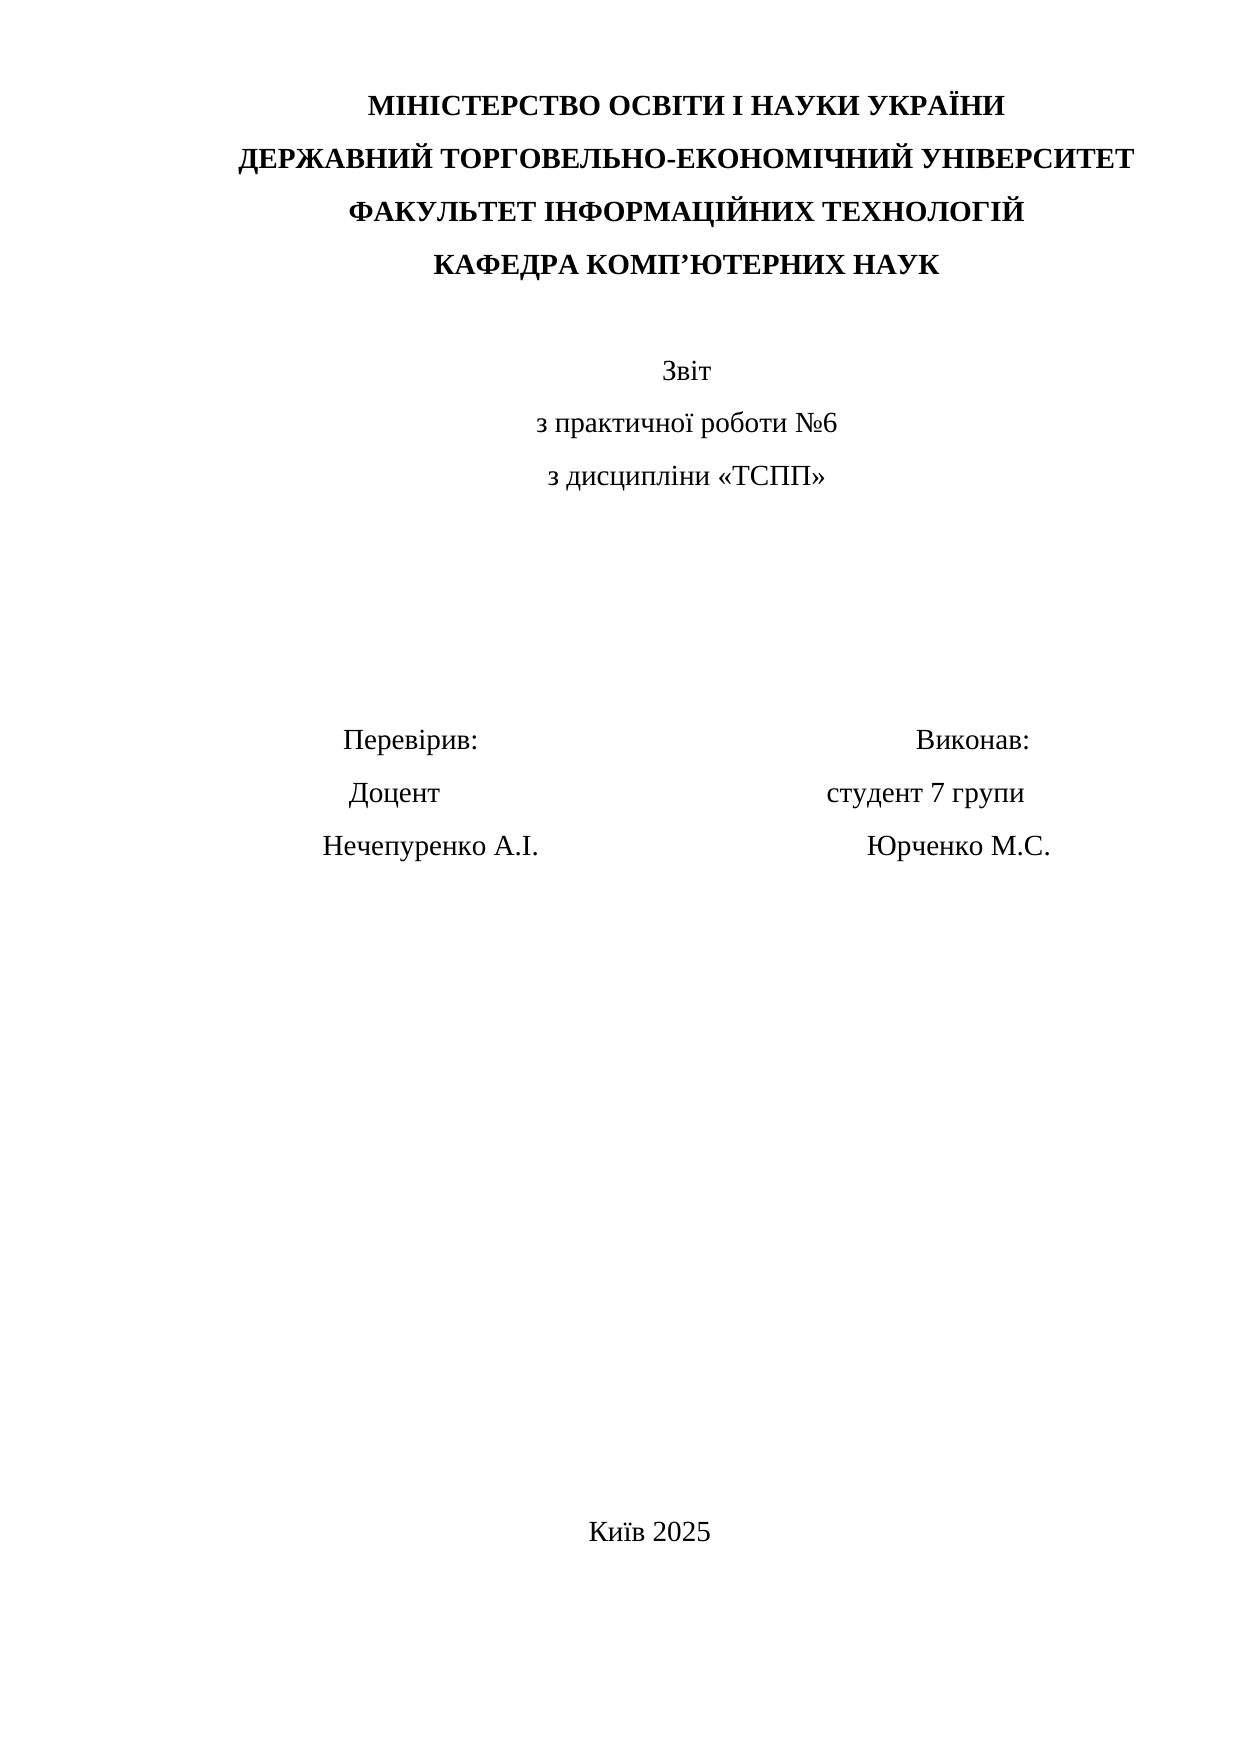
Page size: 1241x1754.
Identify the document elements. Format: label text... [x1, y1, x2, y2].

text Доцент студент 7 групи [221, 775, 1152, 809]
text з дисципліни «ТСПП» [221, 458, 1152, 492]
text МІНІСТЕРСТВО ОСВІТИ І НАУКИ УКРАЇНИ [221, 88, 1152, 122]
text Нечепуренко А.І. Юрченко М.С. [221, 828, 1152, 861]
text ФАКУЛЬТЕТ ІНФОРМАЦІЙНИХ ТЕХНОЛОГІЙ [221, 194, 1152, 228]
text Київ 2025 [148, 1514, 1152, 1548]
text ДЕРЖАВНИЙ ТОРГОВЕЛЬНО-ЕКОНОМІЧНИЙ УНІВЕРСИТЕТ [221, 141, 1152, 175]
text Звіт [221, 353, 1152, 386]
text з практичної роботи №6 [221, 405, 1152, 439]
text КАФЕДРА КОМП’ЮТЕРНИХ НАУК [221, 247, 1152, 281]
text Перевірив: Виконав: [221, 722, 1152, 756]
